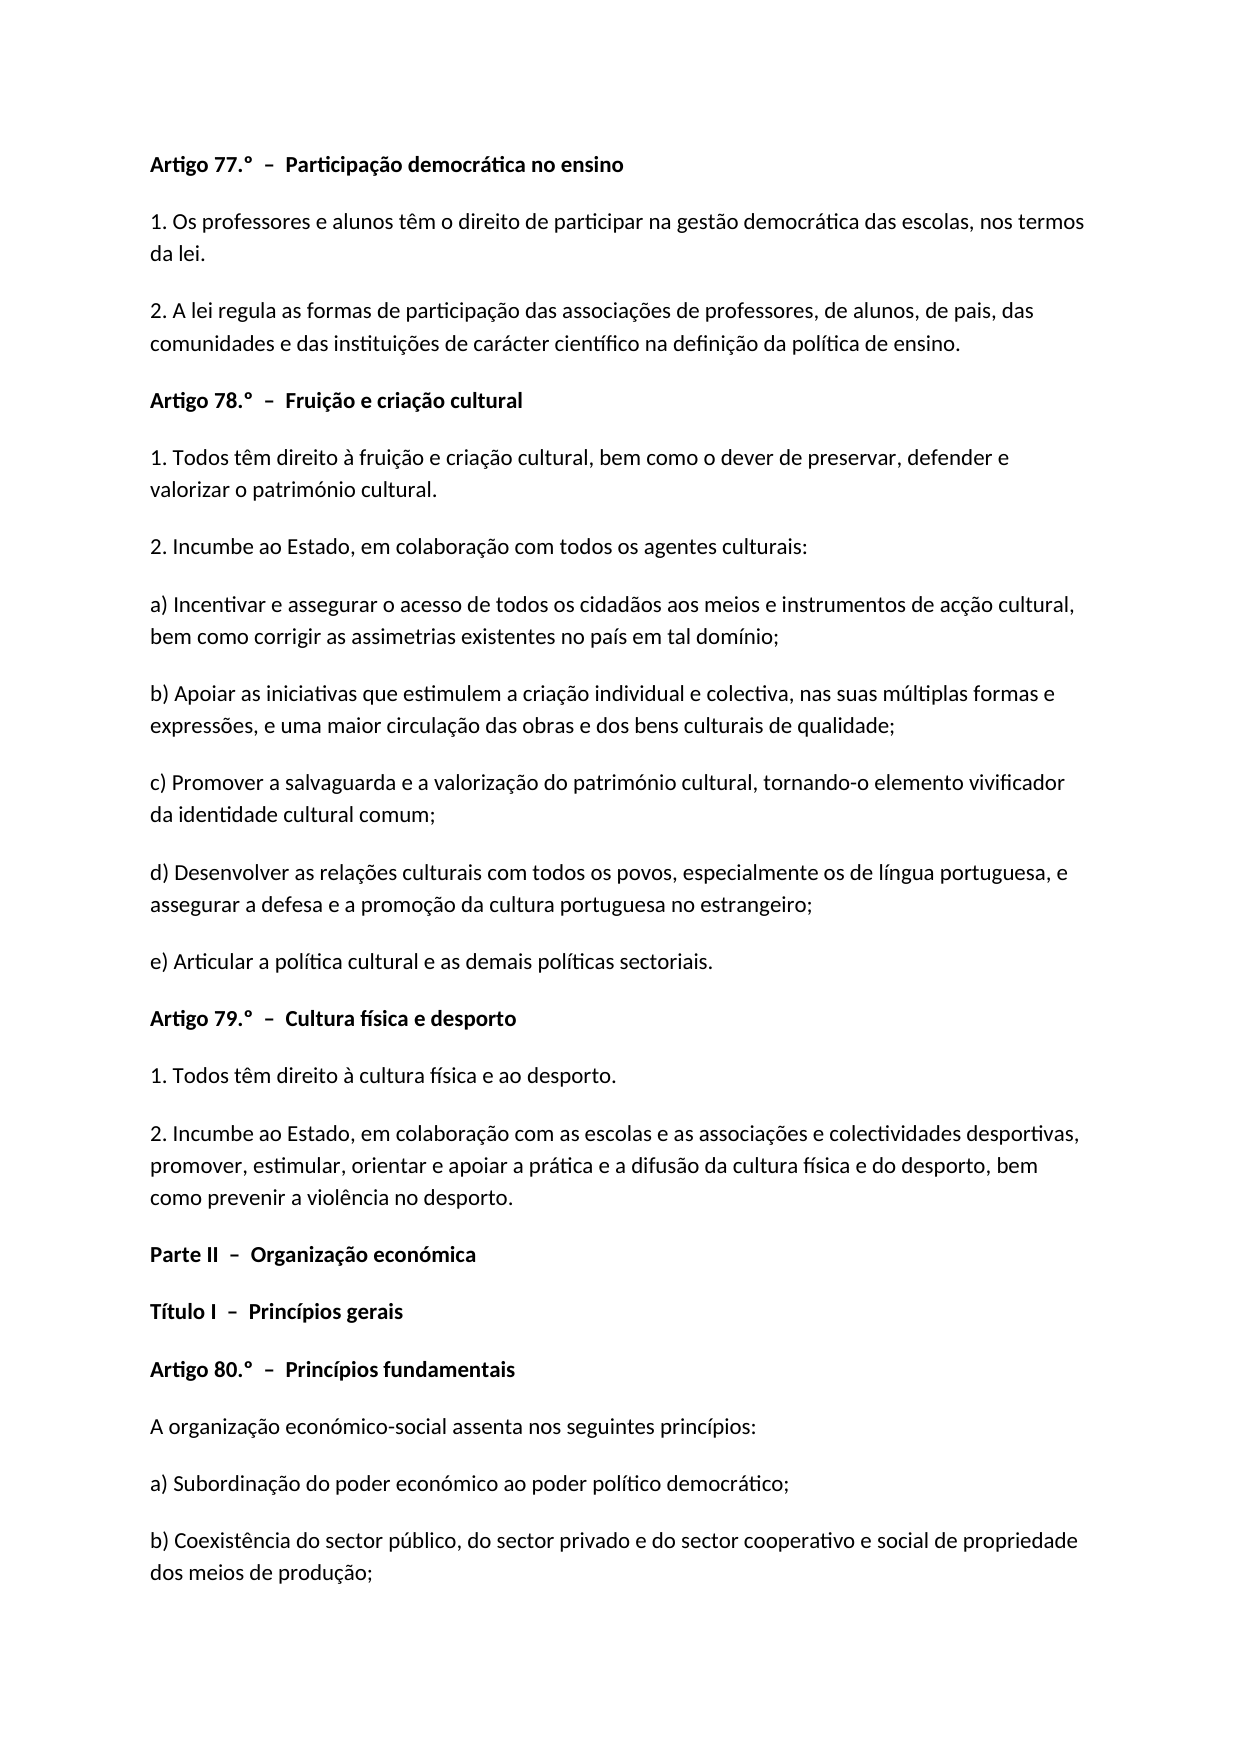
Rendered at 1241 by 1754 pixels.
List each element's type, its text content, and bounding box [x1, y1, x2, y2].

title Título I – Princípios gerais [150, 1297, 1090, 1326]
text e) Articular a política cultural e as demais políticas sectoriais. [150, 947, 1090, 975]
text b) Coexistência do sector público, do sector privado e do sector cooperativo e social de propriedade dos meios de produção; [150, 1526, 1090, 1586]
text 2. Incumbe ao Estado, em colaboração com todos os agentes culturais: [150, 532, 1090, 561]
subtitle Artigo 80.º – Princípios fundamentais [150, 1355, 1090, 1383]
subtitle Artigo 77.º – Participação democrática no ensino [150, 150, 1090, 178]
text d) Desenvolver as relações culturais com todos os povos, especialmente os de língua portuguesa, e assegurar a defesa e a promoção da cultura portuguesa no estrangeiro; [150, 858, 1090, 918]
text 1. Os professores e alunos têm o direito de participar na gestão democrática das escolas, nos termos da lei. [150, 207, 1090, 267]
text a) Subordinação do poder económico ao poder político democrático; [150, 1469, 1090, 1497]
text a) Incentivar e assegurar o acesso de todos os cidadãos aos meios e instrumentos de acção cultural, bem como corrigir as assimetrias existentes no país em tal domínio; [150, 590, 1090, 650]
text 2. Incumbe ao Estado, em colaboração com as escolas e as associações e colectividades desportivas, promover, estimular, orientar e apoiar a prática e a difusão da cultura física e do desporto, bem como prevenir a violência no desporto. [150, 1119, 1090, 1211]
text b) Apoiar as iniciativas que estimulem a criação individual e colectiva, nas suas múltiplas formas e expressões, e uma maior circulação das obras e dos bens culturais de qualidade; [150, 679, 1090, 739]
text c) Promover a salvaguarda e a valorização do património cultural, tornando-o elemento vivificador da identidade cultural comum; [150, 768, 1090, 829]
subtitle Artigo 79.º – Cultura física e desporto [150, 1004, 1090, 1032]
subtitle Parte II – Organização económica [150, 1240, 1090, 1268]
text 1. Todos têm direito à fruição e criação cultural, bem como o dever de preservar, defender e valorizar o património cultural. [150, 443, 1090, 503]
text 2. A lei regula as formas de participação das associações de professores, de alunos, de pais, das comunidades e das instituições de carácter científico na definição da política de ensino. [150, 297, 1090, 357]
text 1. Todos têm direito à cultura física e ao desporto. [150, 1062, 1090, 1089]
subtitle Artigo 78.º – Fruição e criação cultural [150, 386, 1090, 414]
text A organização económico-social assenta nos seguintes princípios: [150, 1412, 1090, 1440]
